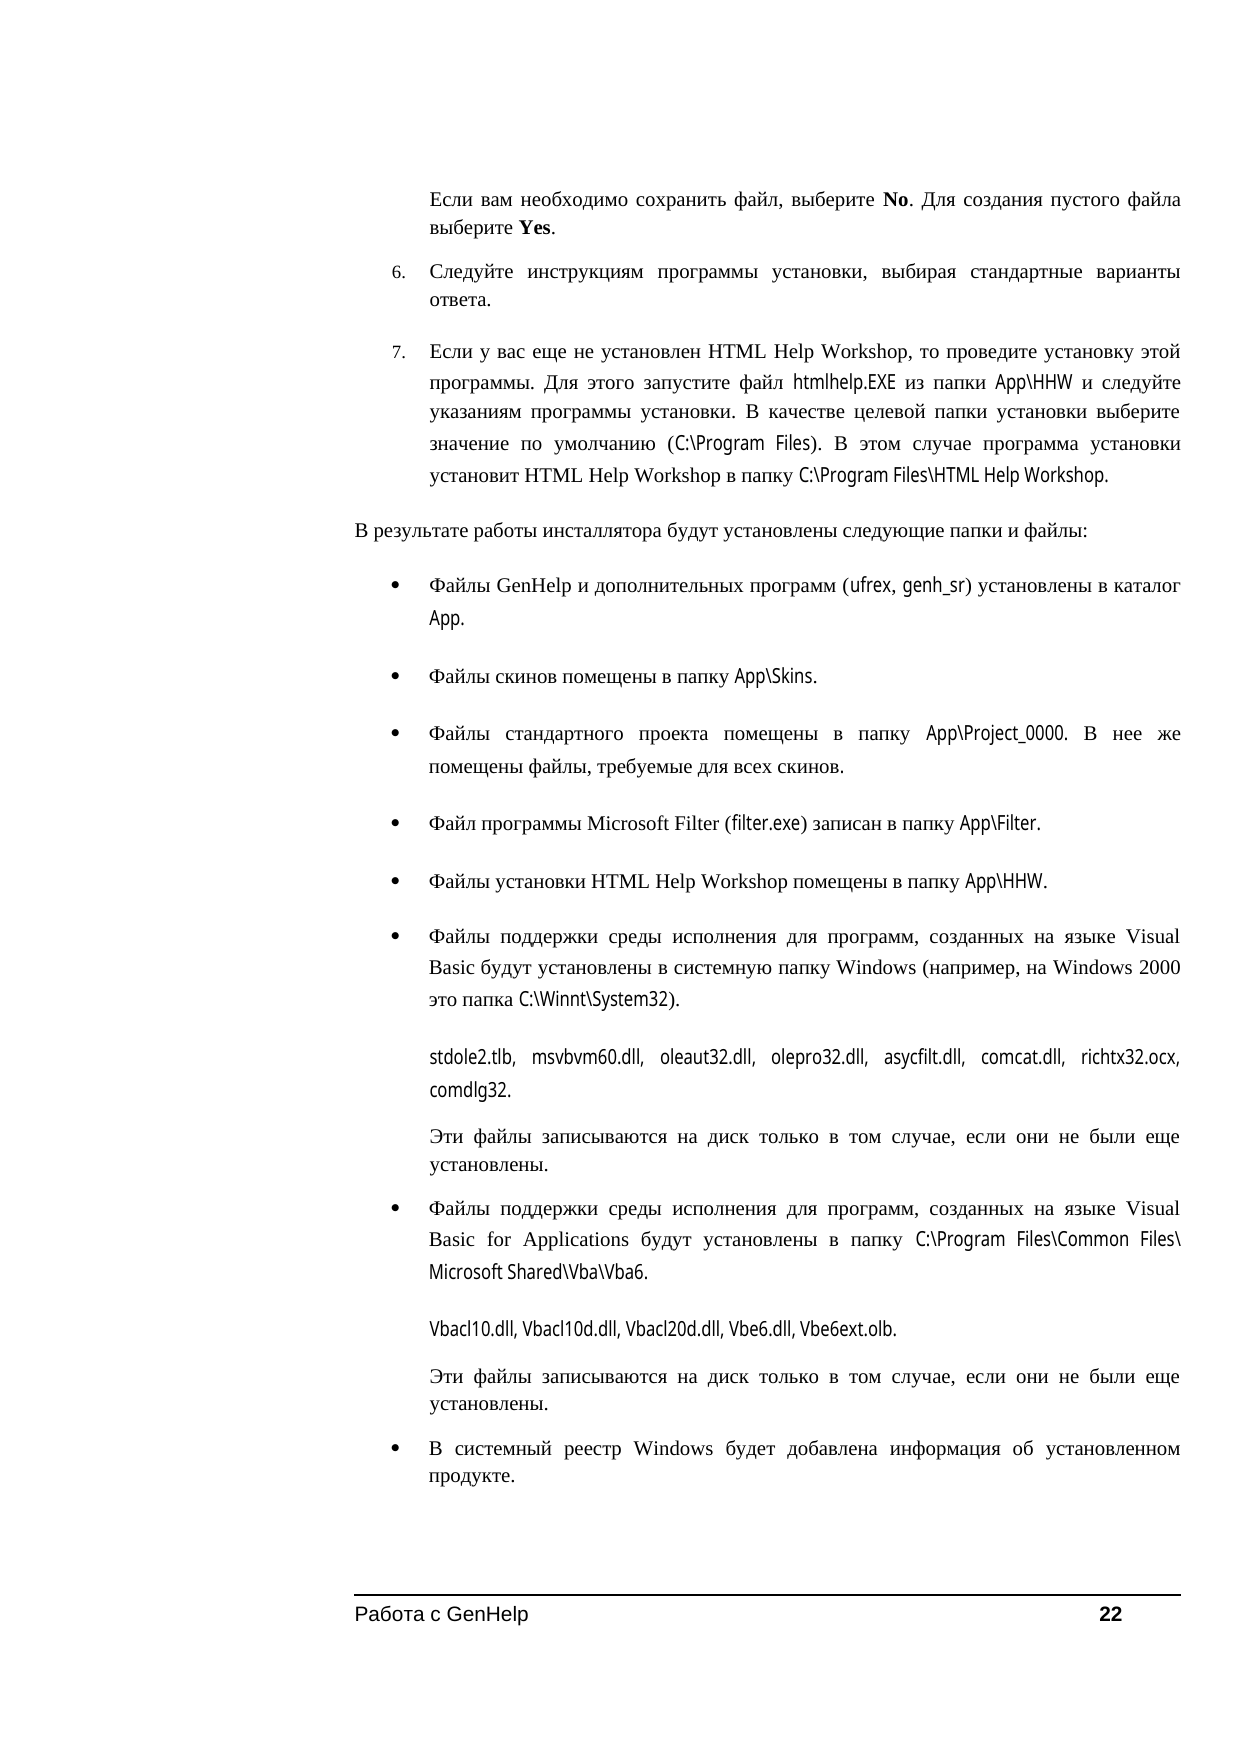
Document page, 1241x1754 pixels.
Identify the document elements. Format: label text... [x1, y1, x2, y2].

list Если у вас еще не установлен HTML Help Workshop, то проведите установку этой программы. Для этого запустите файл htmlhelp.EXE из папки App\HHW и следуйте указаниям программы установки. В качестве целевой папки установки выберите значение по умолчанию (C:\Program Files). В этом случае программа установки установит HTML Help Workshop в папку C:\Program Files\HTML Help Workshop. [392, 339, 1181, 489]
list Следуйте инструкциям программы установки, выбирая стандартные варианты ответа. [392, 259, 1181, 311]
list В системный реестр Windows будет добавлена информация об установленном продукте. [392, 1436, 1181, 1487]
list Эти файлы записываются на диск только в том случае, если они не были еще установлены. [429, 1124, 1181, 1176]
list Эти файлы записываются на диск только в том случае, если они не были еще установлены. [429, 1364, 1181, 1415]
text В результате работы инсталлятора будут установлены следующие папки и файлы: [354, 518, 1181, 542]
list Файлы GenHelp и дополнительных программ (ufrex, genh_sr) установлены в каталог App. [392, 571, 1181, 632]
list Файл программы Microsoft Filter (filter.exe) записан в папку App\Filter. [392, 808, 1181, 837]
list Файлы скинов помещены в папку App\Skins. [392, 661, 1181, 689]
list Vbacl10.dll, Vbacl10d.dll, Vbacl20d.dll, Vbe6.dll, Vbe6ext.olb. [429, 1314, 1181, 1343]
list Файлы поддержки среды исполнения для программ, созданных на языке Visual Basic будут установлены в системную папку Windows (например, на Windows 2000 это папка C:\Winnt\System32). [392, 924, 1181, 1013]
list Если вам необходимо сохранить файл, выберите No. Для создания пустого файла выберите Yes. [429, 187, 1181, 239]
list Файлы установки HTML Help Workshop помещены в папку App\HHW. [392, 866, 1181, 894]
list stdole2.tlb, msvbvm60.dll, oleaut32.dll, olepro32.dll, asycfilt.dll, comcat.dll, richtx32.ocx, comdlg32. [429, 1042, 1181, 1103]
list Файлы стандартного проекта помещены в папку App\Project_0000. В нее же помещены файлы, требуемые для всех скинов. [392, 718, 1181, 779]
list Файлы поддержки среды исполнения для программ, созданных на языке Visual Basic for Applications будут установлены в папку C:\Program Files\Common Files\Microsoft Shared\Vba\Vba6. [392, 1196, 1181, 1285]
